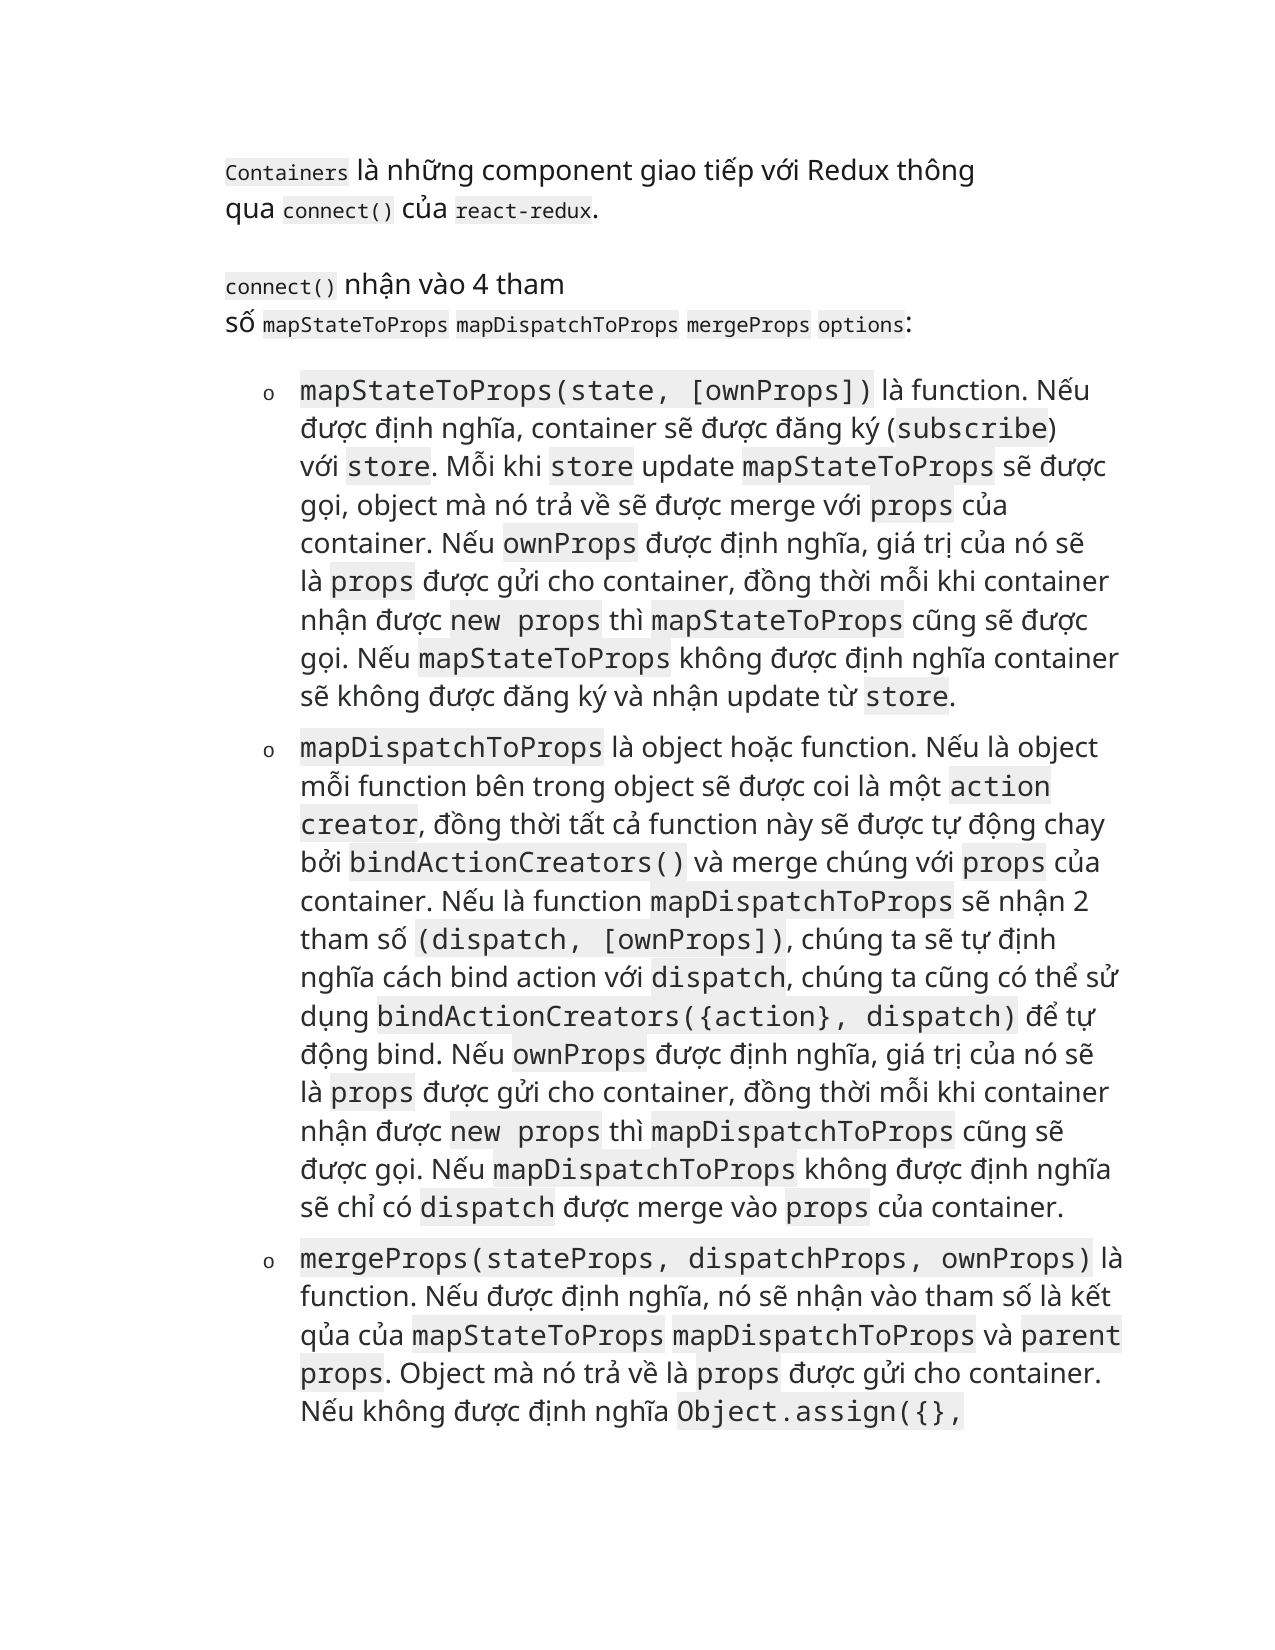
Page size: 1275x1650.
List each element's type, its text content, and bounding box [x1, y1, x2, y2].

text Containers là những component giao tiếp với Redux thông qua connect() của react-redux. [225, 150, 1125, 227]
list mapStateToProps(state, [ownProps]) là function. Nếu được định nghĩa, container sẽ được đăng ký (subscribe) với store. Mỗi khi store update mapStateToProps sẽ được gọi, object mà nó trả về sẽ được merge với props của container. Nếu ownProps được định nghĩa, giá trị của nó sẽ là props được gửi cho container, đồng thời mỗi khi container nhận được new props thì mapStateToProps cũng sẽ được gọi. Nếu mapStateToProps không được định nghĩa container sẽ không được đăng ký và nhận update từ store. [262, 370, 1125, 715]
text connect() nhận vào 4 tham số mapStateToProps mapDispatchToProps mergeProps options: [225, 264, 1125, 341]
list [262, 1238, 1125, 1430]
list mapDispatchToProps là object hoặc function. Nếu là object mỗi function bên trong object sẽ được coi là một action creator, đồng thời tất cả function này sẽ được tự động chay bởi bindActionCreators() và merge chúng với props của container. Nếu là function mapDispatchToProps sẽ nhận 2 tham số (dispatch, [ownProps]), chúng ta sẽ tự định nghĩa cách bind action với dispatch, chúng ta cũng có thể sử dụng bindActionCreators({action}, dispatch) để tự động bind. Nếu ownProps được định nghĩa, giá trị của nó sẽ là props được gửi cho container, đồng thời mỗi khi container nhận được new props thì mapDispatchToProps cũng sẽ được gọi. Nếu mapDispatchToProps không được định nghĩa sẽ chỉ có dispatch được merge vào props của container. [262, 727, 1125, 1226]
